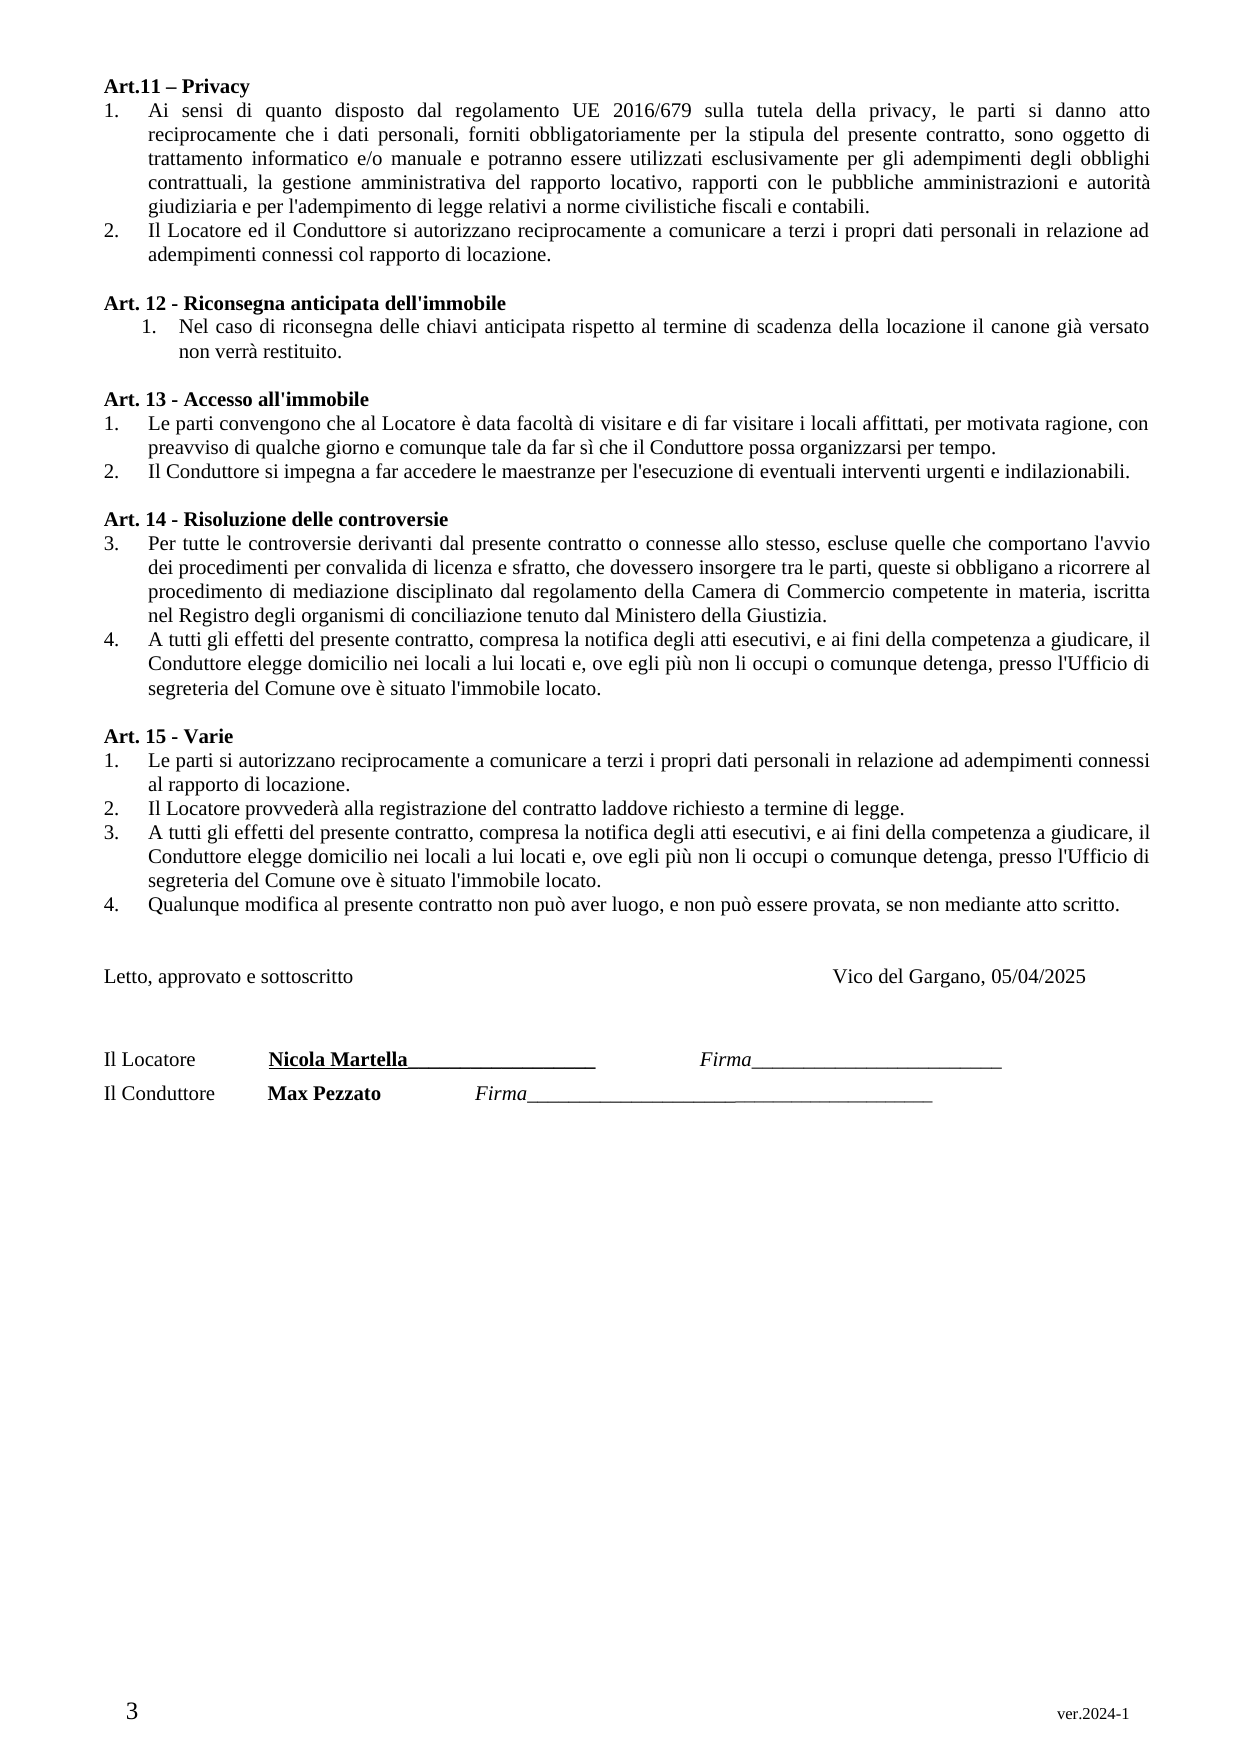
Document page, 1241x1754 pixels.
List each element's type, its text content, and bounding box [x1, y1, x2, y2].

text Art. 15 - Varie [103, 699, 1152, 748]
list Le parti convengono che al Locatore è data facoltà di visitare e di far visitare i locali affittati, per motivata ragione, con preavviso di qualche giorno e comunque tale da far sì che il Conduttore possa organizzarsi per tempo. [103, 411, 1152, 459]
list A tutti gli effetti del presente contratto, compresa la notifica degli atti esecutivi, e ai fini della competenza a giudicare, il Conduttore elegge domicilio nei locali a lui locati e, ove egli più non li occupi o comunque detenga, presso l'Ufficio di segreteria del Comune ove è situato l'immobile locato. [103, 627, 1152, 699]
text Il Conduttore Max Pezzato Firma_________________________________________ [103, 1081, 1152, 1105]
text Art. 14 - Risoluzione delle controversie [103, 483, 1152, 531]
list Il Locatore ed il Conduttore si autorizzano reciprocamente a comunicare a terzi i propri dati personali in relazione ad adempimenti connessi col rapporto di locazione. [103, 218, 1152, 266]
text Art.11 – Privacy [103, 74, 1152, 98]
list Ai sensi di quanto disposto dal regolamento UE 2016/679 sulla tutela della privacy, le parti si danno atto reciprocamente che i dati personali, forniti obbligatoriamente per la stipula del presente contratto, sono oggetto di trattamento informatico e/o manuale e potranno essere utilizzati esclusivamente per gli adempimenti degli obblighi contrattuali, la gestione amministrativa del rapporto locativo, rapporti con le pubbliche amministrazioni e autorità giudiziaria e per l'adempimento di legge relativi a norme civilistiche fiscali e contabili. [103, 98, 1152, 218]
list Il Locatore provvederà alla registrazione del contratto laddove richiesto a termine di legge. [103, 796, 1152, 820]
list Le parti si autorizzano reciprocamente a comunicare a terzi i propri dati personali in relazione ad adempimenti connessi al rapporto di locazione. [103, 748, 1152, 796]
text Il Locatore Nicola Martella__________________ Firma________________________ [103, 1023, 1152, 1071]
text Letto, approvato e sottoscritto Vico del Gargano, 05/04/2025 [103, 940, 1152, 988]
list Qualunque modifica al presente contratto non può aver luogo, e non può essere provata, se non mediante atto scritto. [103, 892, 1152, 916]
list Per tutte le controversie derivanti dal presente contratto o connesse allo stesso, escluse quelle che comportano l'avvio dei procedimenti per convalida di licenza e sfratto, che dovessero insorgere tra le parti, queste si obbligano a ricorrere al procedimento di mediazione disciplinato dal regolamento della Camera di Commercio competente in materia, iscritta nel Registro degli organismi di conciliazione tenuto dal Ministero della Giustizia. [103, 531, 1152, 627]
list A tutti gli effetti del presente contratto, compresa la notifica degli atti esecutivi, e ai fini della competenza a giudicare, il Conduttore elegge domicilio nei locali a lui locati e, ove egli più non li occupi o comunque detenga, presso l'Ufficio di segreteria del Comune ove è situato l'immobile locato. [103, 820, 1152, 892]
list Nel caso di riconsegna delle chiavi anticipata rispetto al termine di scadenza della locazione il canone già versato non verrà restituito. [141, 314, 1152, 363]
text Art. 13 - Accesso all'immobile [103, 363, 1152, 411]
list Il Conduttore si impegna a far accedere le maestranze per l'esecuzione di eventuali interventi urgenti e indilazionabili. [103, 459, 1152, 483]
text Art. 12 - Riconsegna anticipata dell'immobile [103, 266, 1152, 314]
